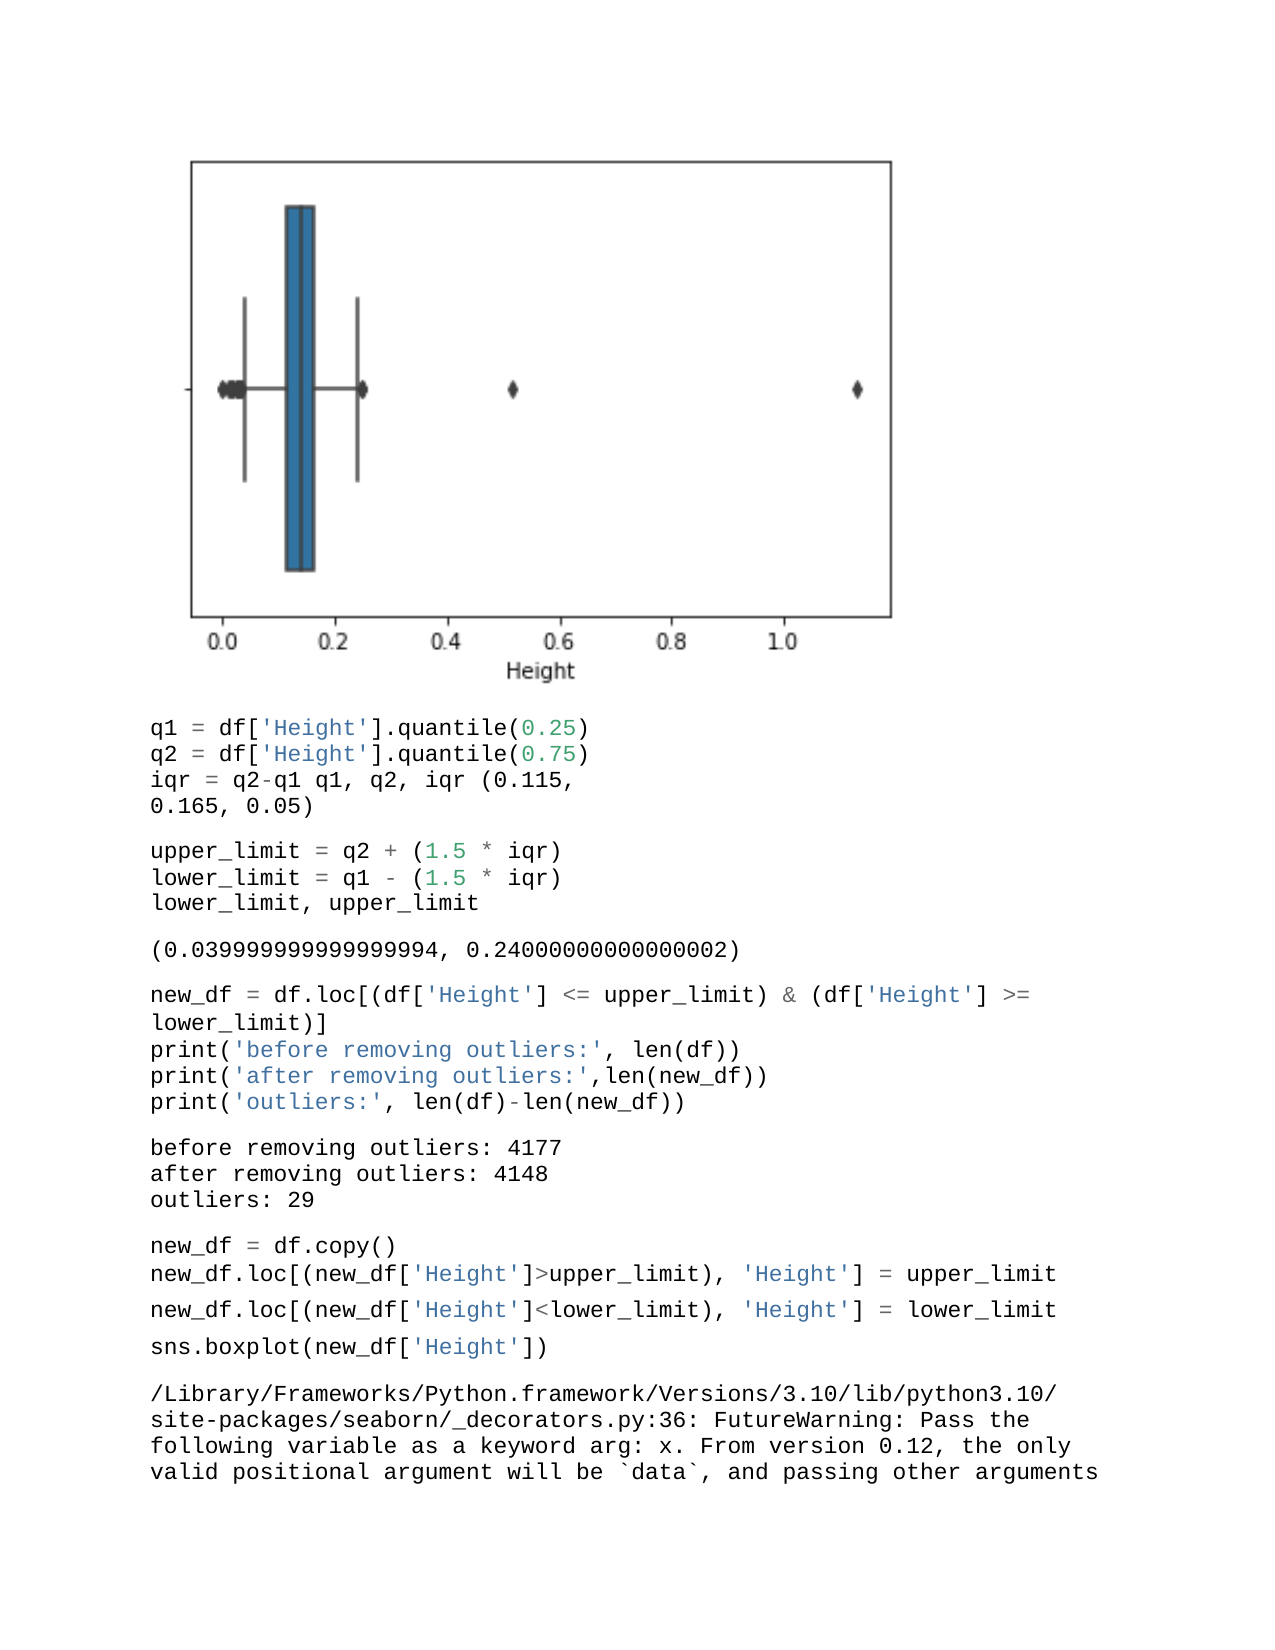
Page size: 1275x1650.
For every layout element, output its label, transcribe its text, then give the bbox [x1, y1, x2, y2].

text print('before removing outliers:', len(df)) print('after removing outliers:',len(new_df)) print('outliers:', len(df)-len(new_df)) [150, 1038, 909, 1116]
text before removing outliers: 4177 after removing outliers: 4148 outliers: 29 [150, 1137, 633, 1214]
text new_df.loc[(new_df['Height']>upper_limit), 'Height'] = upper_limit new_df.loc[(new_df['Height']<lower_limit), 'Height'] = lower_limit sns.boxplot(new_df['Height']) [150, 1262, 1103, 1362]
text new_df = df.copy() [150, 1234, 1103, 1261]
text new_df = df.loc[(df['Height'] <= upper_limit) & (df['Height'] >= lower_limit)] [150, 984, 1103, 1037]
text (0.039999999999999994, 0.24000000000000002) [150, 938, 1103, 964]
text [150, 1383, 1103, 1487]
text q1 = df['Height'].quantile(0.25) q2 = df['Height'].quantile(0.75) iqr = q2-q1 q1, q2, iqr (0.115, 0.165, 0.05) [150, 717, 592, 820]
picture [168, 150, 903, 696]
text upper_limit = q2 + (1.5 * iqr) lower_limit = q1 - (1.5 * iqr) lower_limit, upper_limit [150, 840, 716, 918]
